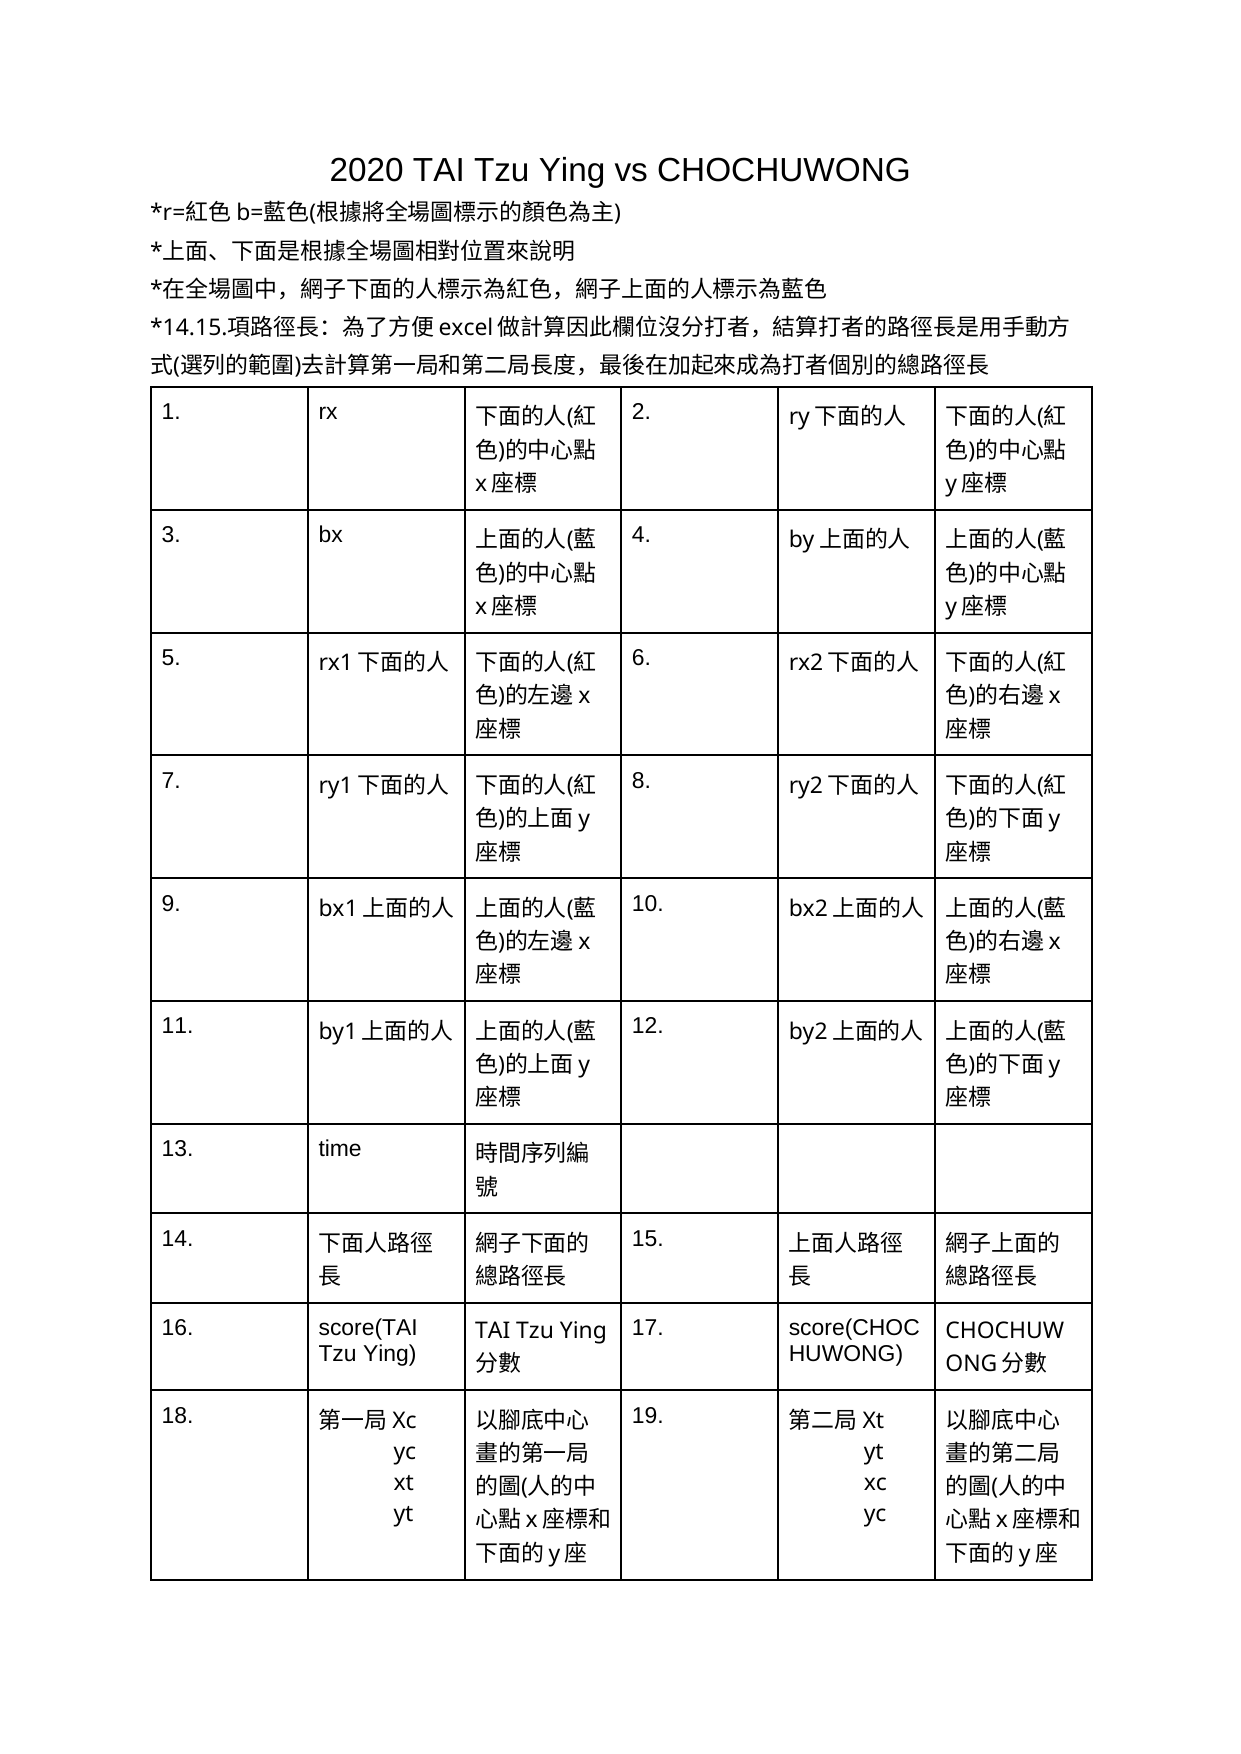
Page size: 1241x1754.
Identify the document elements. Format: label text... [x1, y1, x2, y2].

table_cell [936, 1391, 1091, 1578]
table_cell score(CHOCHUWONG) [779, 1304, 934, 1389]
table_cell 下面的人(紅色)的左邊x座標 [466, 634, 620, 754]
table_cell 下面的人(紅色)的上面y座標 [466, 756, 620, 877]
table_cell 10. [622, 879, 777, 1000]
table_header 下面的人(紅色)的中心點y座標 [936, 388, 1091, 509]
table_cell bx [309, 511, 464, 632]
table_cell 上面人路徑長 [779, 1214, 934, 1302]
table_cell 15. [622, 1214, 777, 1302]
table_cell 下面的人(紅色)的下面y座標 [936, 756, 1091, 877]
table_cell score(TAI Tzu Ying) [309, 1304, 464, 1389]
table_header ry下面的人 [779, 388, 934, 509]
table_cell 16. [152, 1304, 307, 1389]
table_cell by2上面的人 [779, 1002, 934, 1123]
table_cell 網子上面的總路徑長 [936, 1214, 1091, 1302]
table_cell 11. [152, 1002, 307, 1123]
table_header 1. [152, 388, 307, 509]
table_cell 上面的人(藍色)的上面y座標 [466, 1002, 620, 1123]
text 2020 TAI Tzu Ying vs CHOCHUWONG [150, 150, 1090, 188]
table_cell 18. [152, 1391, 307, 1578]
table_cell rx2下面的人 [779, 634, 934, 754]
table_cell TAI Tzu Ying分數 [466, 1304, 620, 1389]
table_cell 上面的人(藍色)的中心點x座標 [466, 511, 620, 632]
table_cell 4. [622, 511, 777, 632]
table_cell rx1下面的人 [309, 634, 464, 754]
table_cell 下面人路徑長 [309, 1214, 464, 1302]
table_cell 13. [152, 1125, 307, 1212]
table_cell by1上面的人 [309, 1002, 464, 1123]
table_cell 上面的人(藍色)的右邊x座標 [936, 879, 1091, 1000]
text *r=紅色 b=藍色(根據將全場圖標示的顏色為主) [150, 194, 1090, 227]
table_cell 網子下面的總路徑長 [466, 1214, 620, 1302]
table_cell 19. [622, 1391, 777, 1578]
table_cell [466, 1391, 620, 1578]
text *上面、下面是根據全場圖相對位置來說明 [150, 232, 1090, 266]
table_cell 14. [152, 1214, 307, 1302]
table_cell 上面的人(藍色)的下面y座標 [936, 1002, 1091, 1123]
table_header 2. [622, 388, 777, 509]
table_cell 第二局 Xt yt xc yc [779, 1391, 934, 1578]
table_cell [936, 1125, 1091, 1212]
table_cell 上面的人(藍色)的中心點y座標 [936, 511, 1091, 632]
table_cell ry2下面的人 [779, 756, 934, 877]
table_cell 6. [622, 634, 777, 754]
table_cell 8. [622, 756, 777, 877]
table_cell by上面的人 [779, 511, 934, 632]
table_cell 3. [152, 511, 307, 632]
table_cell 12. [622, 1002, 777, 1123]
table_header rx [309, 388, 464, 509]
table_cell 5. [152, 634, 307, 754]
table_cell [622, 1125, 777, 1212]
table_cell 時間序列編號 [466, 1125, 620, 1212]
table_cell 第一局 Xc yc xt yt [309, 1391, 464, 1578]
table_cell [779, 1125, 934, 1212]
table_cell bx2上面的人 [779, 879, 934, 1000]
table_cell 9. [152, 879, 307, 1000]
table_cell 下面的人(紅色)的右邊x座標 [936, 634, 1091, 754]
table_cell 17. [622, 1304, 777, 1389]
table_cell time [309, 1125, 464, 1212]
table_header 下面的人(紅色)的中心點x座標 [466, 388, 620, 509]
table_cell CHOCHUWONG分數 [936, 1304, 1091, 1389]
table_cell bx1上面的人 [309, 879, 464, 1000]
text *14.15.項路徑長：為了方便excel做計算因此欄位沒分打者，結算打者的路徑長是用手動方式(選列的範圍)去計算第一局和第二局長度，最後在加起來成為打者個別的總路徑長 [150, 309, 1090, 381]
table_cell 上面的人(藍色)的左邊x座標 [466, 879, 620, 1000]
text *在全場圖中，網子下面的人標示為紅色，網子上面的人標示為藍色 [150, 271, 1090, 304]
table_cell ry1下面的人 [309, 756, 464, 877]
table_cell 7. [152, 756, 307, 877]
